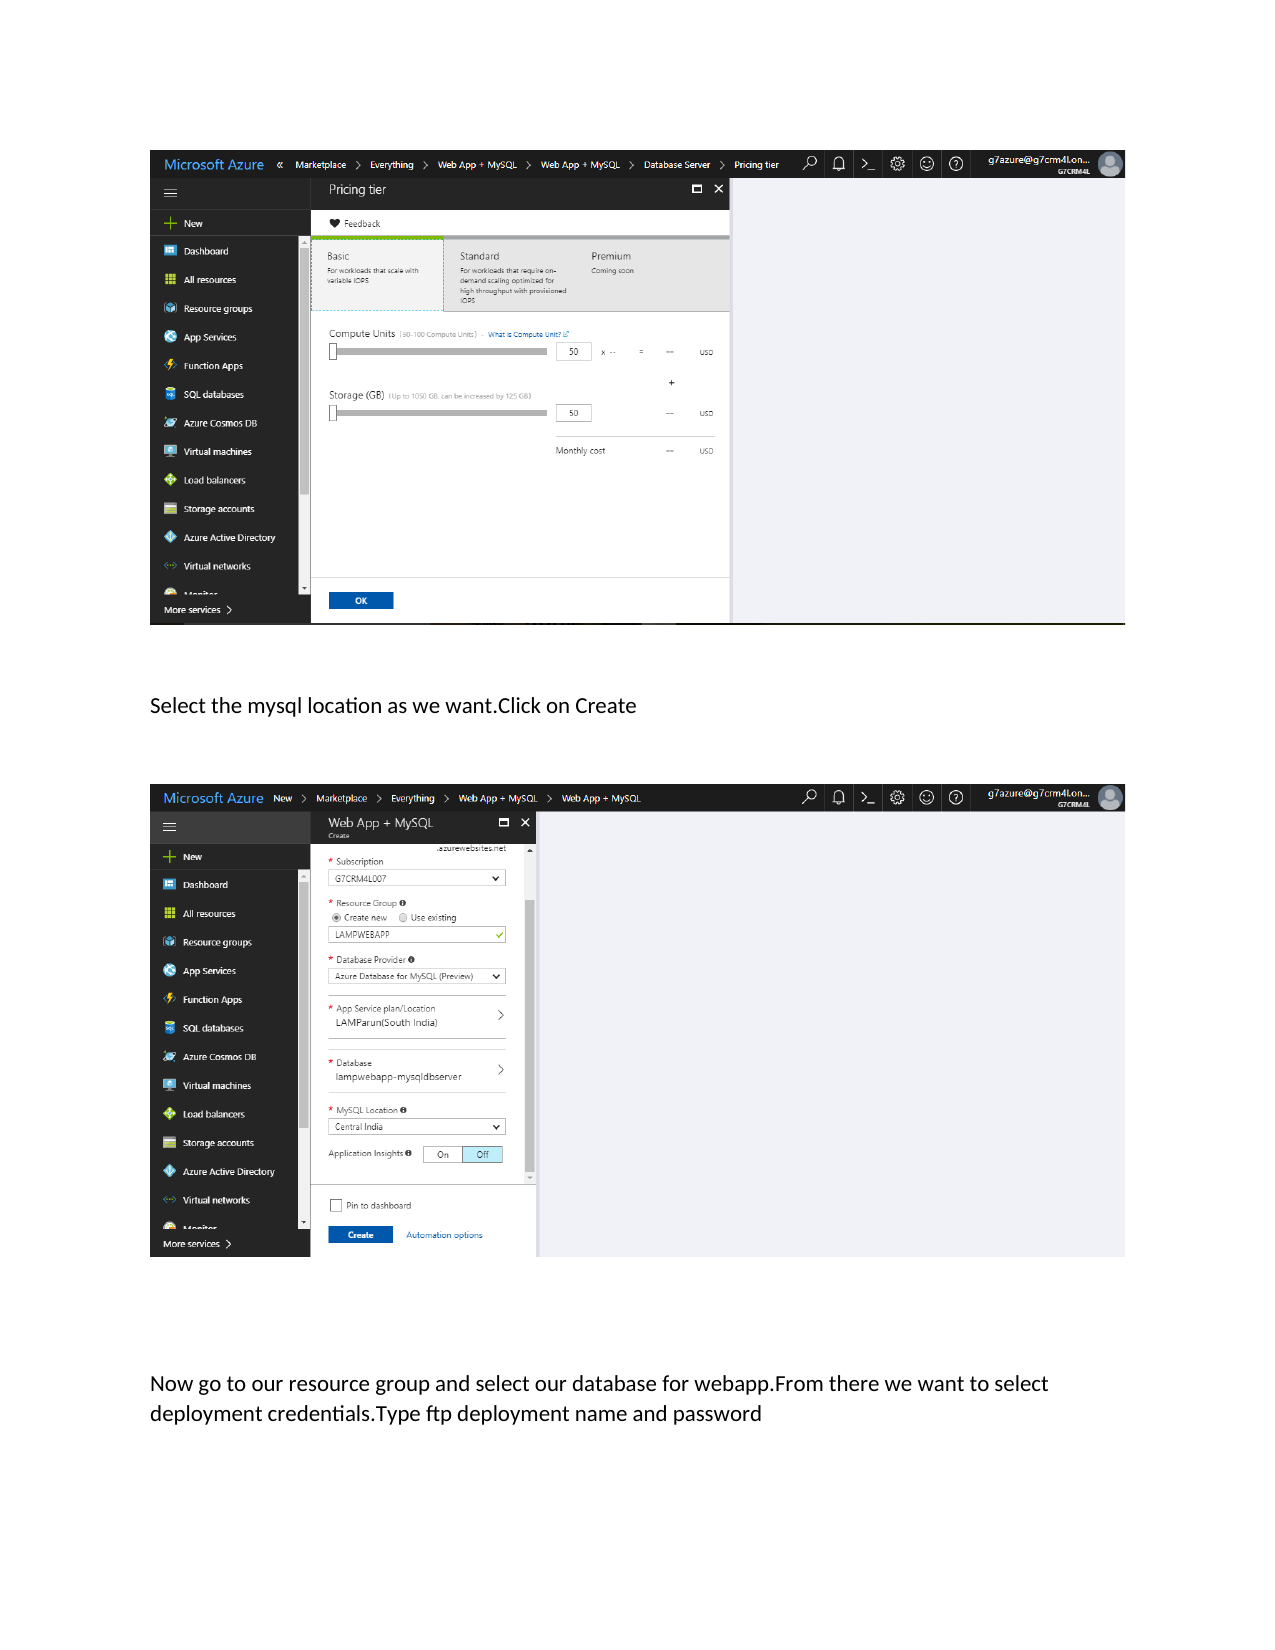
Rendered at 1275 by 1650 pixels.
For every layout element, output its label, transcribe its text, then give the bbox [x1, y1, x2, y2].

text Select the mysql location as we want.Click on Create [150, 691, 1125, 719]
text Now go to our resource group and select our database for webapp.From there we want to select deployment credentials.Type ftp deployment name and password [150, 1369, 1125, 1427]
picture [150, 784, 1125, 1257]
picture [150, 150, 1125, 625]
